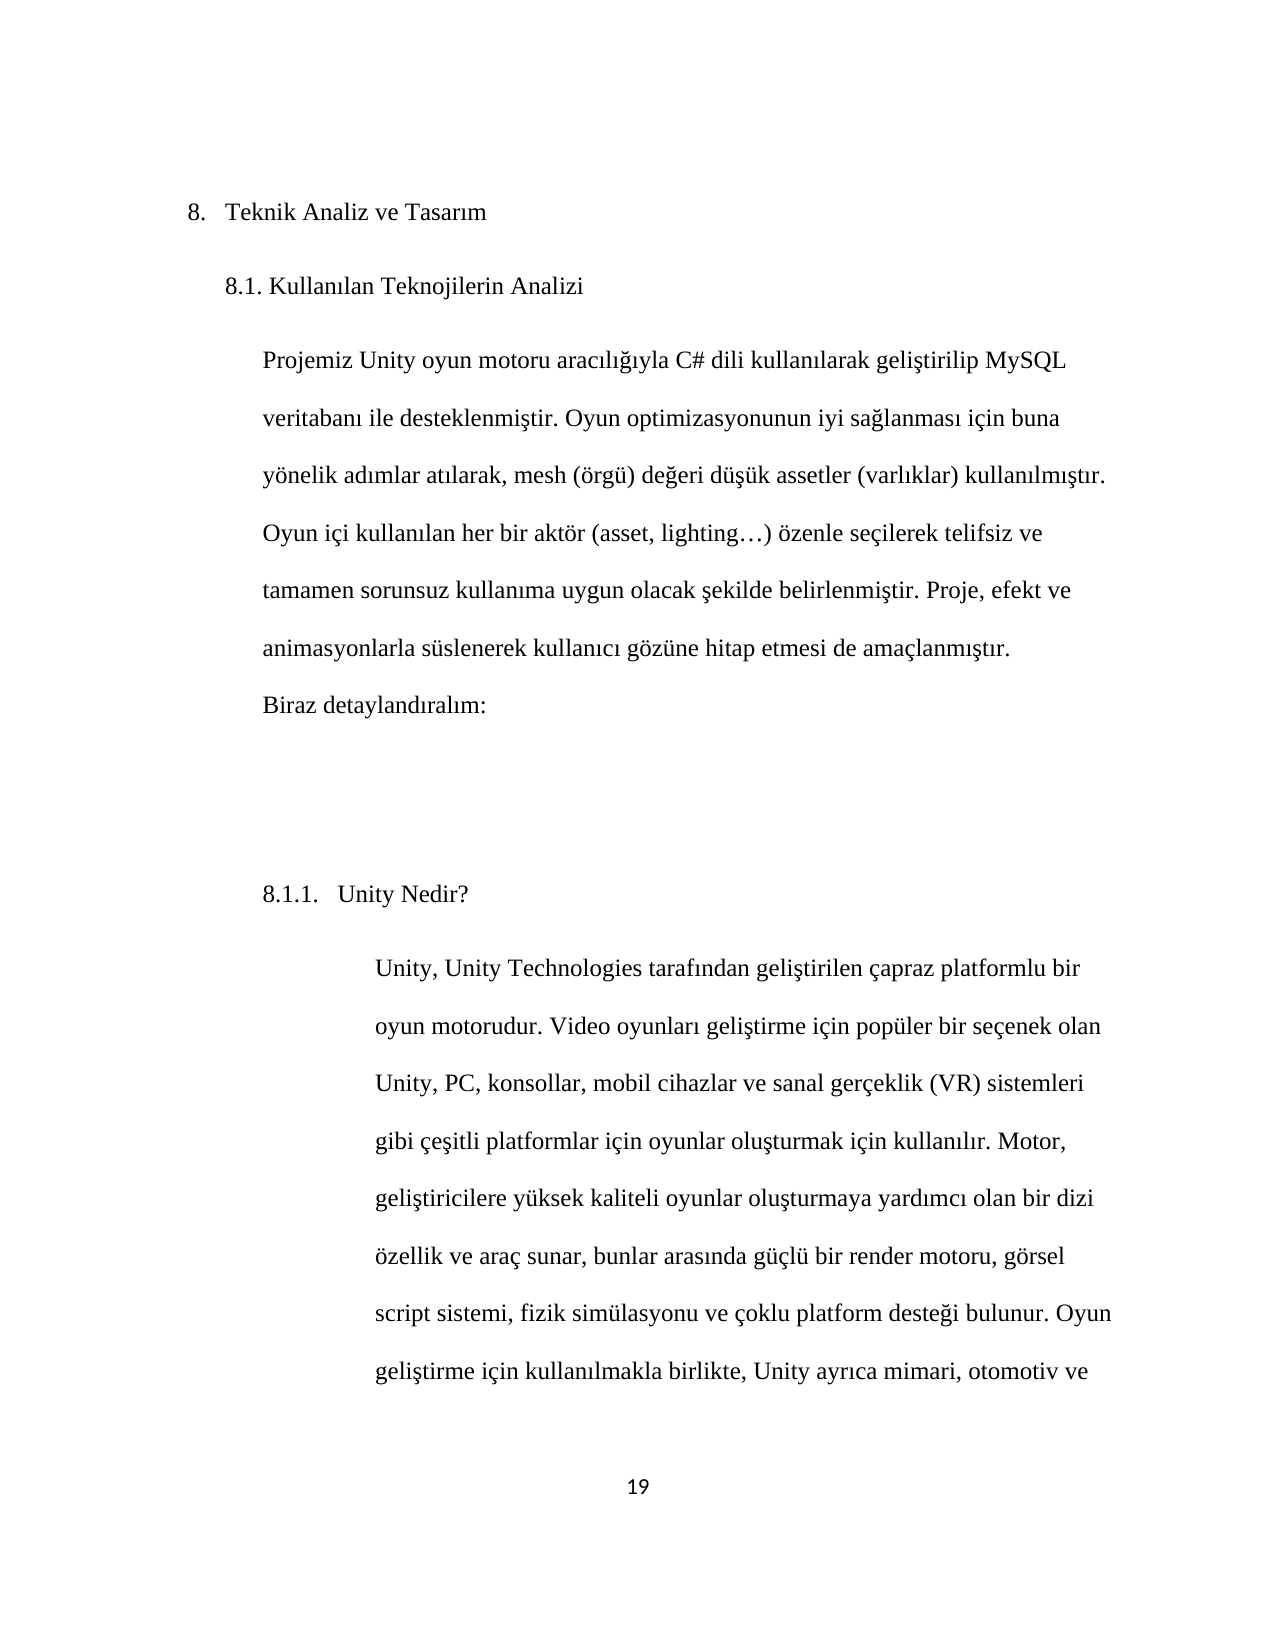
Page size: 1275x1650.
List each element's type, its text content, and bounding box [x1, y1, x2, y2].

list Biraz detaylandıralım: [262, 690, 1125, 719]
list Projemiz Unity oyun motoru aracılığıyla C# dili kullanılarak geliştirilip MySQL veritabanı ile desteklenmiştir. Oyun optimizasyonunun iyi sağlanması için buna yönelik adımlar atılarak, mesh (örgü) değeri düşük assetler (varlıklar) kullanılmıştır. Oyun içi kullanılan her bir aktör (asset, lighting…) özenle seçilerek telifsiz ve tamamen sorunsuz kullanıma uygun olacak şekilde belirlenmiştir. Proje, efekt ve animasyonlarla süslenerek kullanıcı gözüne hitap etmesi de amaçlanmıştır. [262, 345, 1125, 661]
subtitle Teknik Analiz ve Tasarım [187, 197, 1125, 226]
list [375, 953, 1125, 1385]
subtitle Kullanılan Teknojilerin Analizi [225, 271, 1125, 300]
subtitle Unity Nedir? [262, 879, 1125, 908]
